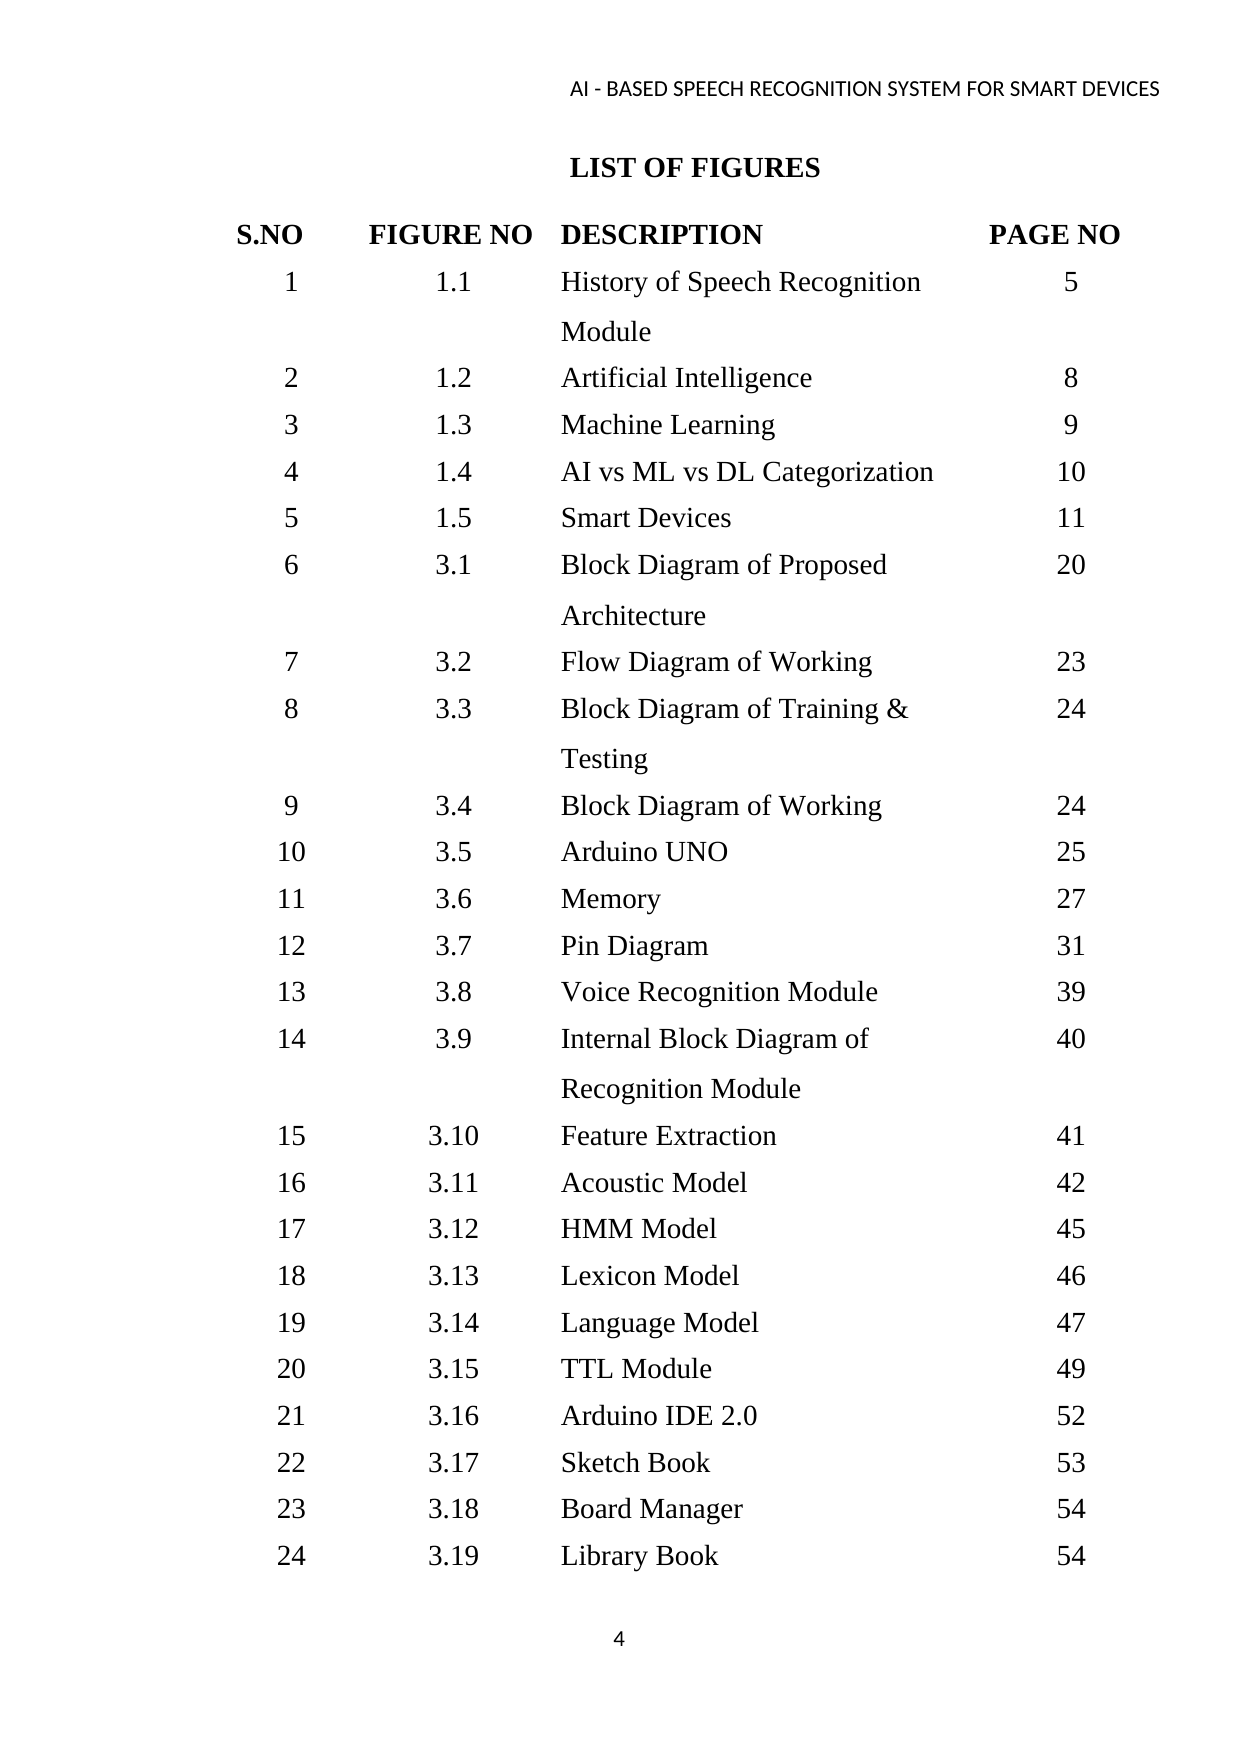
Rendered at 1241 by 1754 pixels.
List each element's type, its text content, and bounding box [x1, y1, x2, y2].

table_cell 9 [225, 788, 357, 834]
table_cell Arduino IDE 2.0 [549, 1398, 978, 1445]
table_cell Internal Block Diagram of Recognition Module [549, 1021, 978, 1118]
table_cell 42 [978, 1165, 1164, 1212]
table_cell 1.1 [358, 264, 549, 361]
table_cell Block Diagram of Training & Testing [549, 691, 978, 788]
table_cell 3.12 [358, 1212, 549, 1258]
table_cell 17 [225, 1212, 357, 1258]
table_cell 7 [225, 644, 357, 691]
table_cell 3.7 [358, 928, 549, 974]
table_cell 21 [225, 1398, 357, 1445]
table_cell 3.16 [358, 1398, 549, 1445]
table_header FIGURE NO [358, 217, 549, 264]
table_cell AI vs ML vs DL Categorization [549, 454, 978, 501]
table_cell 20 [225, 1352, 357, 1398]
table_cell Language Model [549, 1305, 978, 1352]
table_cell Board Manager [549, 1492, 978, 1538]
table_cell 3.13 [358, 1258, 549, 1305]
table_cell 41 [978, 1118, 1164, 1165]
table_cell 54 [978, 1538, 1164, 1585]
table_cell Arduino UNO [549, 835, 978, 881]
table_cell 3.14 [358, 1305, 549, 1352]
table_cell 3.17 [358, 1445, 549, 1492]
table_cell 23 [225, 1492, 357, 1538]
table_cell 3.19 [358, 1538, 549, 1585]
table_cell 3.6 [358, 881, 549, 928]
table_cell Voice Recognition Module [549, 975, 978, 1021]
table_cell 27 [978, 881, 1164, 928]
table_cell HMM Model [549, 1212, 978, 1258]
table_cell 1.4 [358, 454, 549, 501]
table_cell Artificial Intelligence [549, 361, 978, 407]
table_cell 46 [978, 1258, 1164, 1305]
table_cell 24 [978, 788, 1164, 834]
table_cell 31 [978, 928, 1164, 974]
table_cell 13 [225, 975, 357, 1021]
table_cell 4 [225, 454, 357, 501]
table_cell 3.15 [358, 1352, 549, 1398]
table_cell Block Diagram of Proposed Architecture [549, 547, 978, 644]
table_cell Acoustic Model [549, 1165, 978, 1212]
table_cell 25 [978, 835, 1164, 881]
table_cell 3.4 [358, 788, 549, 834]
table_cell 9 [978, 407, 1164, 454]
table_header PAGE NO [978, 217, 1164, 264]
table_cell Flow Diagram of Working [549, 644, 978, 691]
table_cell Library Book [549, 1538, 978, 1585]
table_cell 22 [225, 1445, 357, 1492]
table_cell 24 [978, 691, 1164, 788]
table_cell Lexicon Model [549, 1258, 978, 1305]
table_cell 52 [978, 1398, 1164, 1445]
table_cell 11 [225, 881, 357, 928]
table_cell 3.3 [358, 691, 549, 788]
table_cell 18 [225, 1258, 357, 1305]
table_cell 3.2 [358, 644, 549, 691]
table_cell 3.5 [358, 835, 549, 881]
table_cell TTL Module [549, 1352, 978, 1398]
table_cell 40 [978, 1021, 1164, 1118]
table_cell 14 [225, 1021, 357, 1118]
table_cell Smart Devices [549, 501, 978, 547]
table_cell 15 [225, 1118, 357, 1165]
table_cell 1.5 [358, 501, 549, 547]
table_cell 1.2 [358, 361, 549, 407]
table_cell 2 [225, 361, 357, 407]
table_cell 16 [225, 1165, 357, 1212]
table_cell Feature Extraction [549, 1118, 978, 1165]
table_cell 3.9 [358, 1021, 549, 1118]
table_cell 11 [978, 501, 1164, 547]
table_cell 10 [978, 454, 1164, 501]
table_cell 1.3 [358, 407, 549, 454]
table_cell 10 [225, 835, 357, 881]
table_cell 8 [978, 361, 1164, 407]
table_cell 1 [225, 264, 357, 361]
table_cell Sketch Book [549, 1445, 978, 1492]
table_cell 47 [978, 1305, 1164, 1352]
table_header S.NO [225, 217, 357, 264]
table_cell 8 [225, 691, 357, 788]
table_cell 23 [978, 644, 1164, 691]
table_cell 3.1 [358, 547, 549, 644]
table_cell 49 [978, 1352, 1164, 1398]
table_cell 53 [978, 1445, 1164, 1492]
table_header DESCRIPTION [549, 217, 978, 264]
table_cell 45 [978, 1212, 1164, 1258]
table_cell 3.10 [358, 1118, 549, 1165]
table_cell 3.11 [358, 1165, 549, 1212]
text LIST OF FIGURES [225, 150, 1165, 183]
table_cell Machine Learning [549, 407, 978, 454]
table_cell 20 [978, 547, 1164, 644]
table_cell Memory [549, 881, 978, 928]
table_cell Pin Diagram [549, 928, 978, 974]
table_cell 19 [225, 1305, 357, 1352]
table_cell 3.8 [358, 975, 549, 1021]
table_cell 12 [225, 928, 357, 974]
table_cell 3.18 [358, 1492, 549, 1538]
table_cell 5 [978, 264, 1164, 361]
table_cell 6 [225, 547, 357, 644]
table_cell Block Diagram of Working [549, 788, 978, 834]
table_cell History of Speech Recognition Module [549, 264, 978, 361]
table_cell 5 [225, 501, 357, 547]
table_cell 24 [225, 1538, 357, 1585]
table_cell 39 [978, 975, 1164, 1021]
table_cell 3 [225, 407, 357, 454]
table_cell 54 [978, 1492, 1164, 1538]
